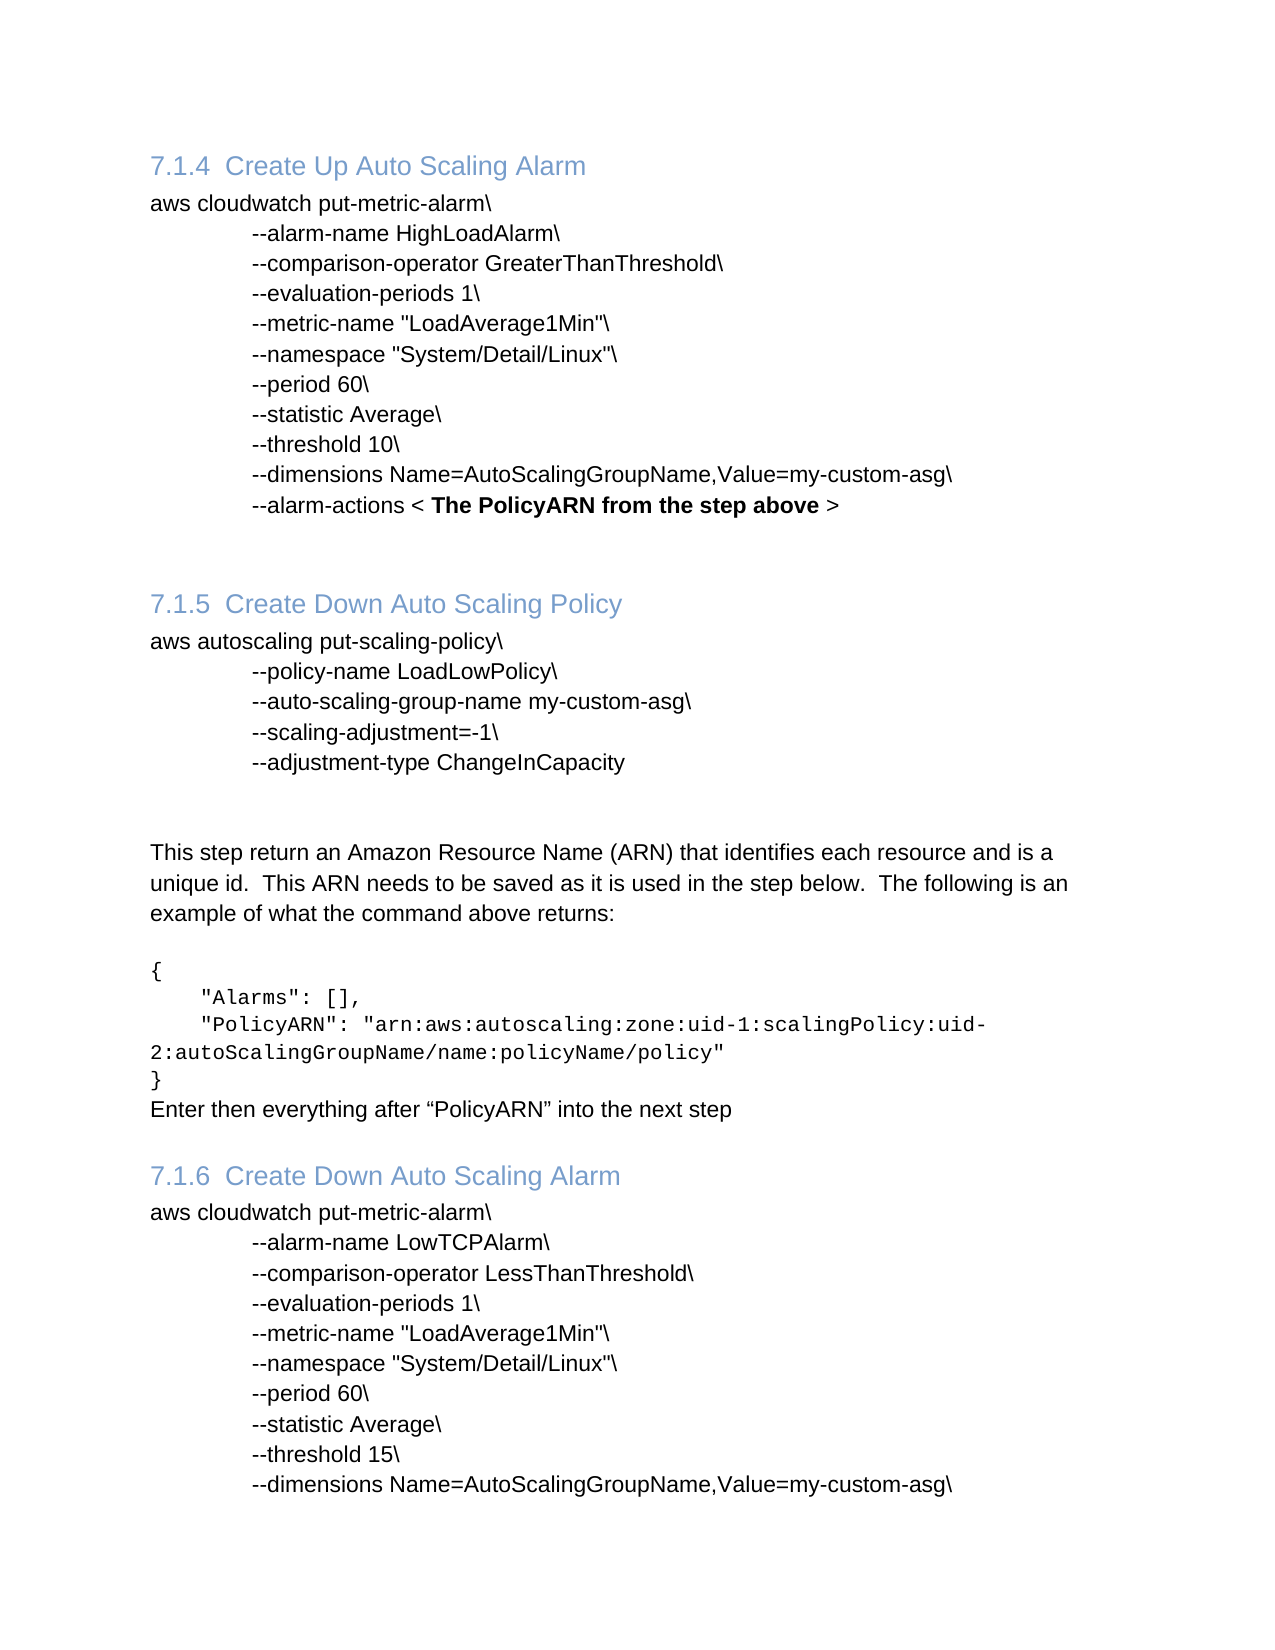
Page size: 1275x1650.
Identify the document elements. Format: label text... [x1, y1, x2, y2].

text --alarm-actions < The PolicyARN from the step above > [150, 492, 1125, 518]
list --evaluation-periods 1\ [150, 1290, 1125, 1316]
list "Alarms": [], [150, 987, 1125, 1011]
list --auto-scaling-group-name my-custom-asg\ [150, 688, 1125, 714]
list --metric-name "LoadAverage1Min"\ [150, 1320, 1125, 1346]
list "PolicyARN": "arn:aws:autoscaling:zone:uid-1:scalingPolicy:uid-2:autoScalingGroupName/name:policyName/policy" [150, 1014, 1125, 1065]
list --metric-name "LoadAverage1Min"\ [150, 310, 1125, 337]
list --dimensions Name=AutoScalingGroupName,Value=my-custom-asg\ [150, 461, 1125, 488]
list { [150, 960, 1125, 984]
text Enter then everything after “PolicyARN” into the next step [150, 1096, 1125, 1122]
list } [150, 1069, 1125, 1092]
list --period 60\ [150, 371, 1125, 397]
list --alarm-name HighLoadAlarm\ [150, 220, 1125, 246]
list aws cloudwatch put-metric-alarm\ [150, 1199, 1125, 1226]
list --adjustment-type ChangeInCapacity [150, 749, 1125, 775]
list --namespace "System/Detail/Linux"\ [150, 1350, 1125, 1377]
list --statistic Average\ [150, 401, 1125, 427]
list --period 60\ [150, 1380, 1125, 1407]
subtitle Create Down Auto Scaling Policy [150, 588, 1125, 619]
list This step return an Amazon Resource Name (ARN) that identifies each resource and is a unique id. This ARN needs to be saved as it is used in the step below. The following is an example of what the command above returns: [150, 839, 1125, 926]
list --statistic Average\ [150, 1411, 1125, 1437]
subtitle Create Down Auto Scaling Alarm [150, 1159, 1125, 1191]
list --dimensions Name=AutoScalingGroupName,Value=my-custom-asg\ [150, 1471, 1125, 1497]
list --scaling-adjustment=-1\ [150, 718, 1125, 745]
list --evaluation-periods 1\ [150, 280, 1125, 307]
list --policy-name LoadLowPolicy\ [150, 658, 1125, 684]
list --threshold 15\ [150, 1441, 1125, 1467]
list --comparison-operator GreaterThanThreshold\ [150, 250, 1125, 276]
list --threshold 10\ [150, 431, 1125, 458]
list aws autoscaling put-scaling-policy\ [150, 628, 1125, 654]
list aws cloudwatch put-metric-alarm\ [150, 189, 1125, 216]
subtitle Create Up Auto Scaling Alarm [150, 150, 1125, 181]
list --namespace "System/Detail/Linux"\ [150, 341, 1125, 367]
list --comparison-operator LessThanThreshold\ [150, 1259, 1125, 1286]
list --alarm-name LowTCPAlarm\ [150, 1229, 1125, 1256]
